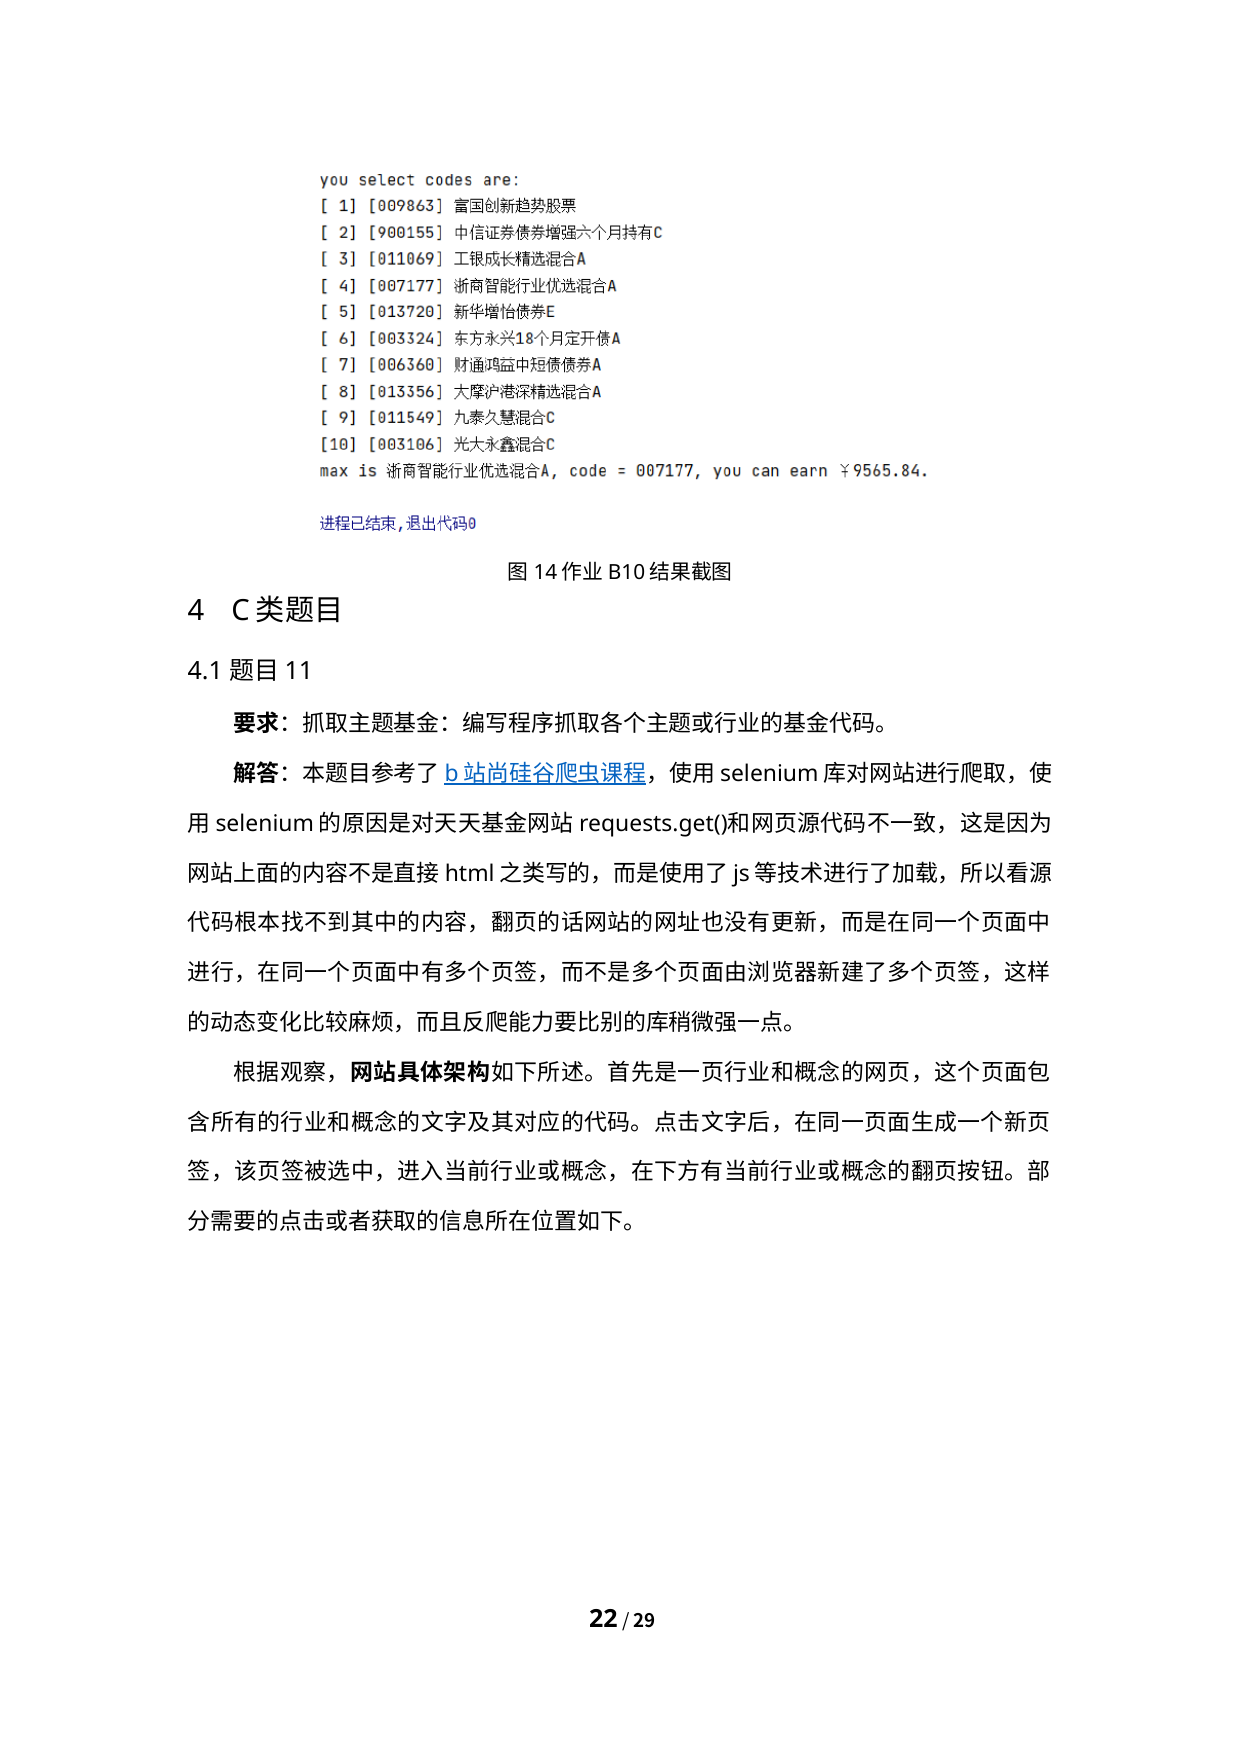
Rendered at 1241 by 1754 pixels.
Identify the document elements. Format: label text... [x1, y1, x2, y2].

title C类题目 [187, 587, 1053, 629]
text 解答：本题目参考了b站尚硅谷爬虫课程，使用selenium库对网站进行爬取，使用selenium的原因是对天天基金网站requests.get()和网页源代码不一致，这是因为网站上面的内容不是直接html之类写的，而是使用了js等技术进行了加载，所以看源代码根本找不到其中的内容，翻页的话网站的网址也没有更新，而是在同一个页面中进行，在同一个页面中有多个页签，而不是多个页面由浏览器新建了多个页签，这样的动态变化比较麻烦，而且反爬能力要比别的库稍微强一点。 [187, 754, 1053, 1037]
title 题目11 [187, 650, 1053, 687]
picture [305, 160, 936, 540]
text 要求：抓取主题基金：编写程序抓取各个主题或行业的基金代码。 [187, 705, 1053, 738]
text 图 14 作业B10结果截图 [187, 554, 1053, 587]
text 根据观察，网站具体架构如下所述。首先是一页行业和概念的网页，这个页面包含所有的行业和概念的文字及其对应的代码。点击文字后，在同一页面生成一个新页签，该页签被选中，进入当前行业或概念，在下方有当前行业或概念的翻页按钮。部分需要的点击或者获取的信息所在位置如下。 [187, 1054, 1053, 1236]
